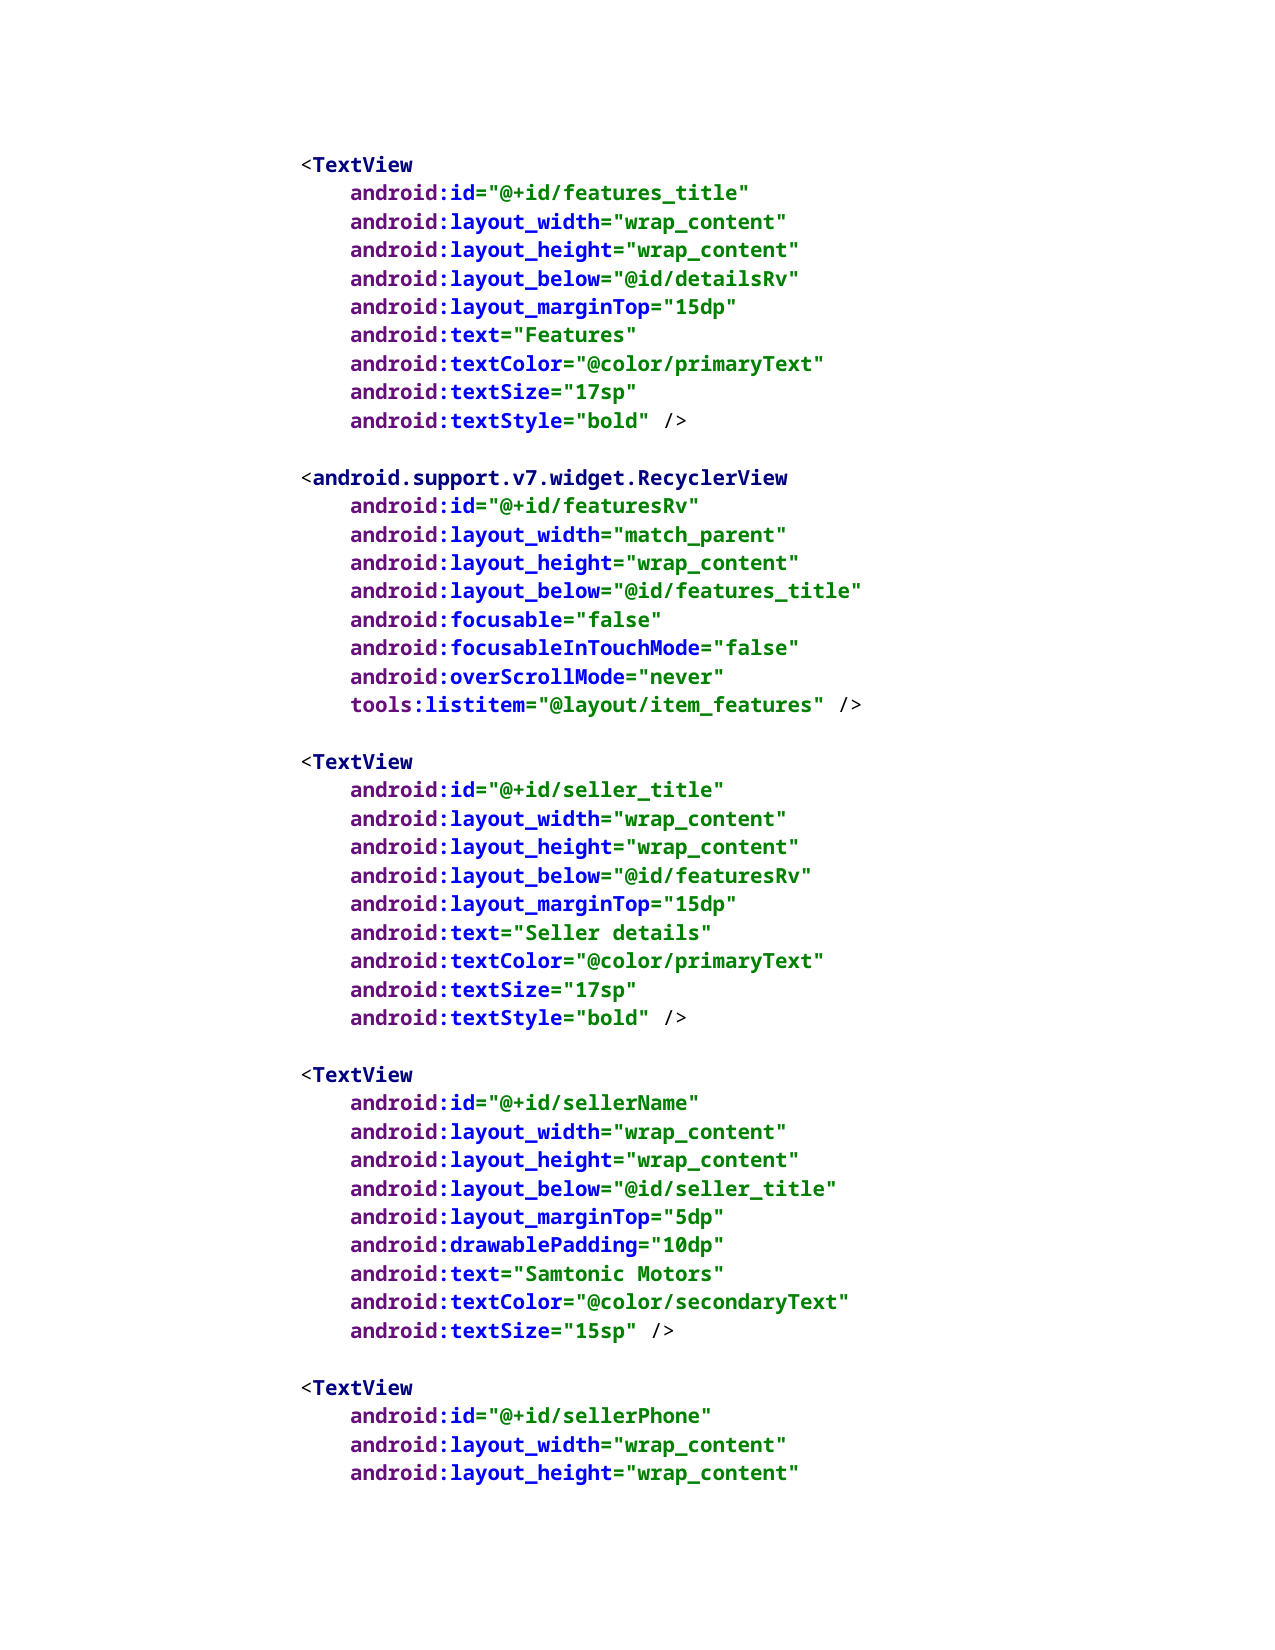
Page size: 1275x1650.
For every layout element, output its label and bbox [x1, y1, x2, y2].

text [150, 150, 1125, 1487]
